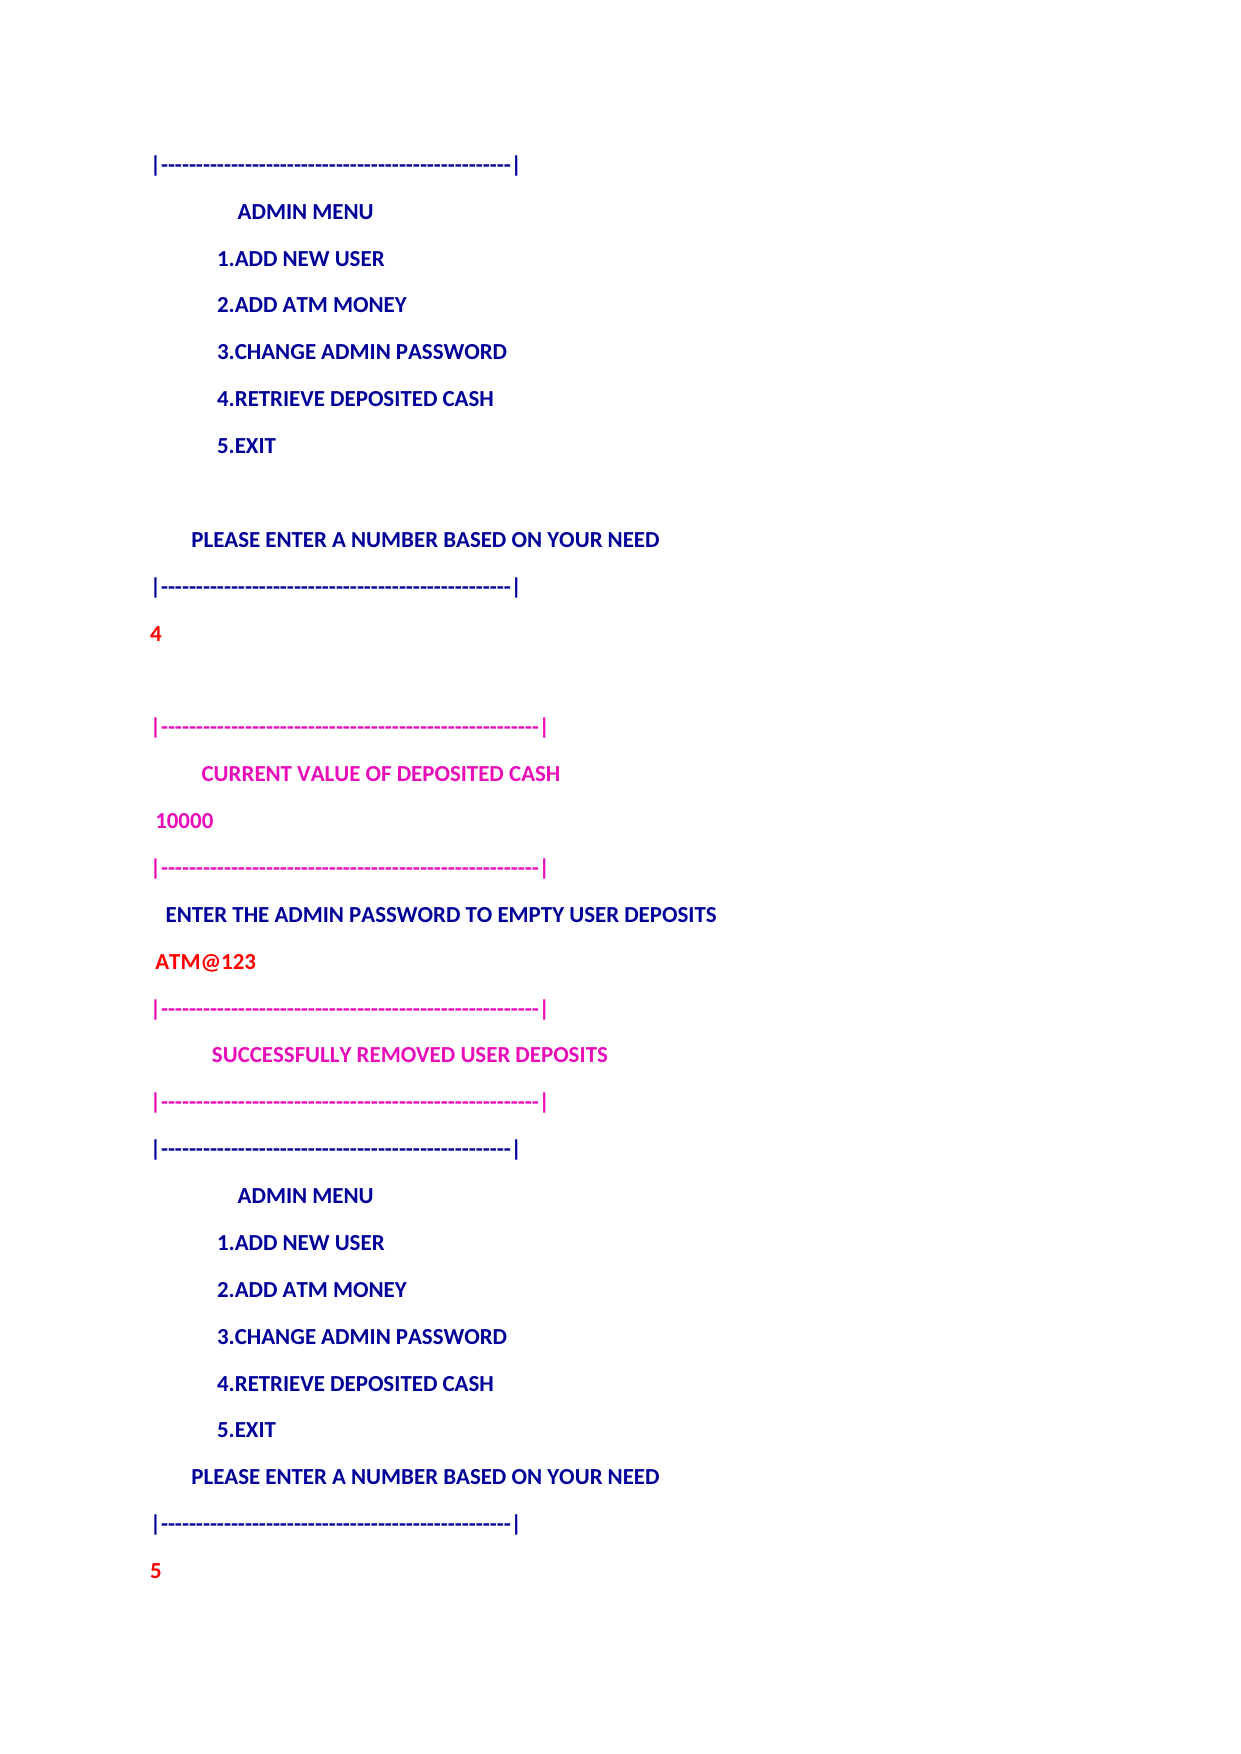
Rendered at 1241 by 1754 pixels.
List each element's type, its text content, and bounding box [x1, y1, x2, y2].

text CURRENT VALUE OF DEPOSITED CASH [150, 759, 1090, 787]
text 5.EXIT [150, 1416, 1090, 1444]
text |--------------------------------------------------| [150, 150, 1090, 178]
text |------------------------------------------------------| [150, 1087, 1090, 1116]
text 1.ADD NEW USER [150, 1228, 1090, 1256]
text |------------------------------------------------------| [150, 994, 1090, 1022]
text |--------------------------------------------------| [150, 1134, 1090, 1162]
text |--------------------------------------------------| [150, 1509, 1090, 1537]
text 3.CHANGE ADMIN PASSWORD [150, 1322, 1090, 1350]
text PLEASE ENTER A NUMBER BASED ON YOUR NEED [150, 1462, 1090, 1491]
text ADMIN MENU [150, 1181, 1090, 1209]
text SUCCESSFULLY REMOVED USER DEPOSITS [150, 1041, 1090, 1069]
text 4 [150, 619, 1090, 647]
text ADMIN MENU [150, 197, 1090, 225]
text 10000 [150, 806, 1090, 834]
text PLEASE ENTER A NUMBER BASED ON YOUR NEED [150, 525, 1090, 553]
text 2.ADD ATM MONEY [150, 291, 1090, 319]
text 3.CHANGE ADMIN PASSWORD [150, 337, 1090, 366]
text 5.EXIT [150, 431, 1090, 459]
text 5 [150, 1556, 1090, 1584]
text |------------------------------------------------------| [150, 712, 1090, 741]
text ATM@123 [150, 947, 1090, 975]
text |------------------------------------------------------| [150, 853, 1090, 881]
text 1.ADD NEW USER [150, 244, 1090, 272]
text ENTER THE ADMIN PASSWORD TO EMPTY USER DEPOSITS [150, 900, 1090, 928]
text 4.RETRIEVE DEPOSITED CASH [150, 1369, 1090, 1397]
text 2.ADD ATM MONEY [150, 1275, 1090, 1303]
text |--------------------------------------------------| [150, 572, 1090, 600]
text 4.RETRIEVE DEPOSITED CASH [150, 384, 1090, 412]
